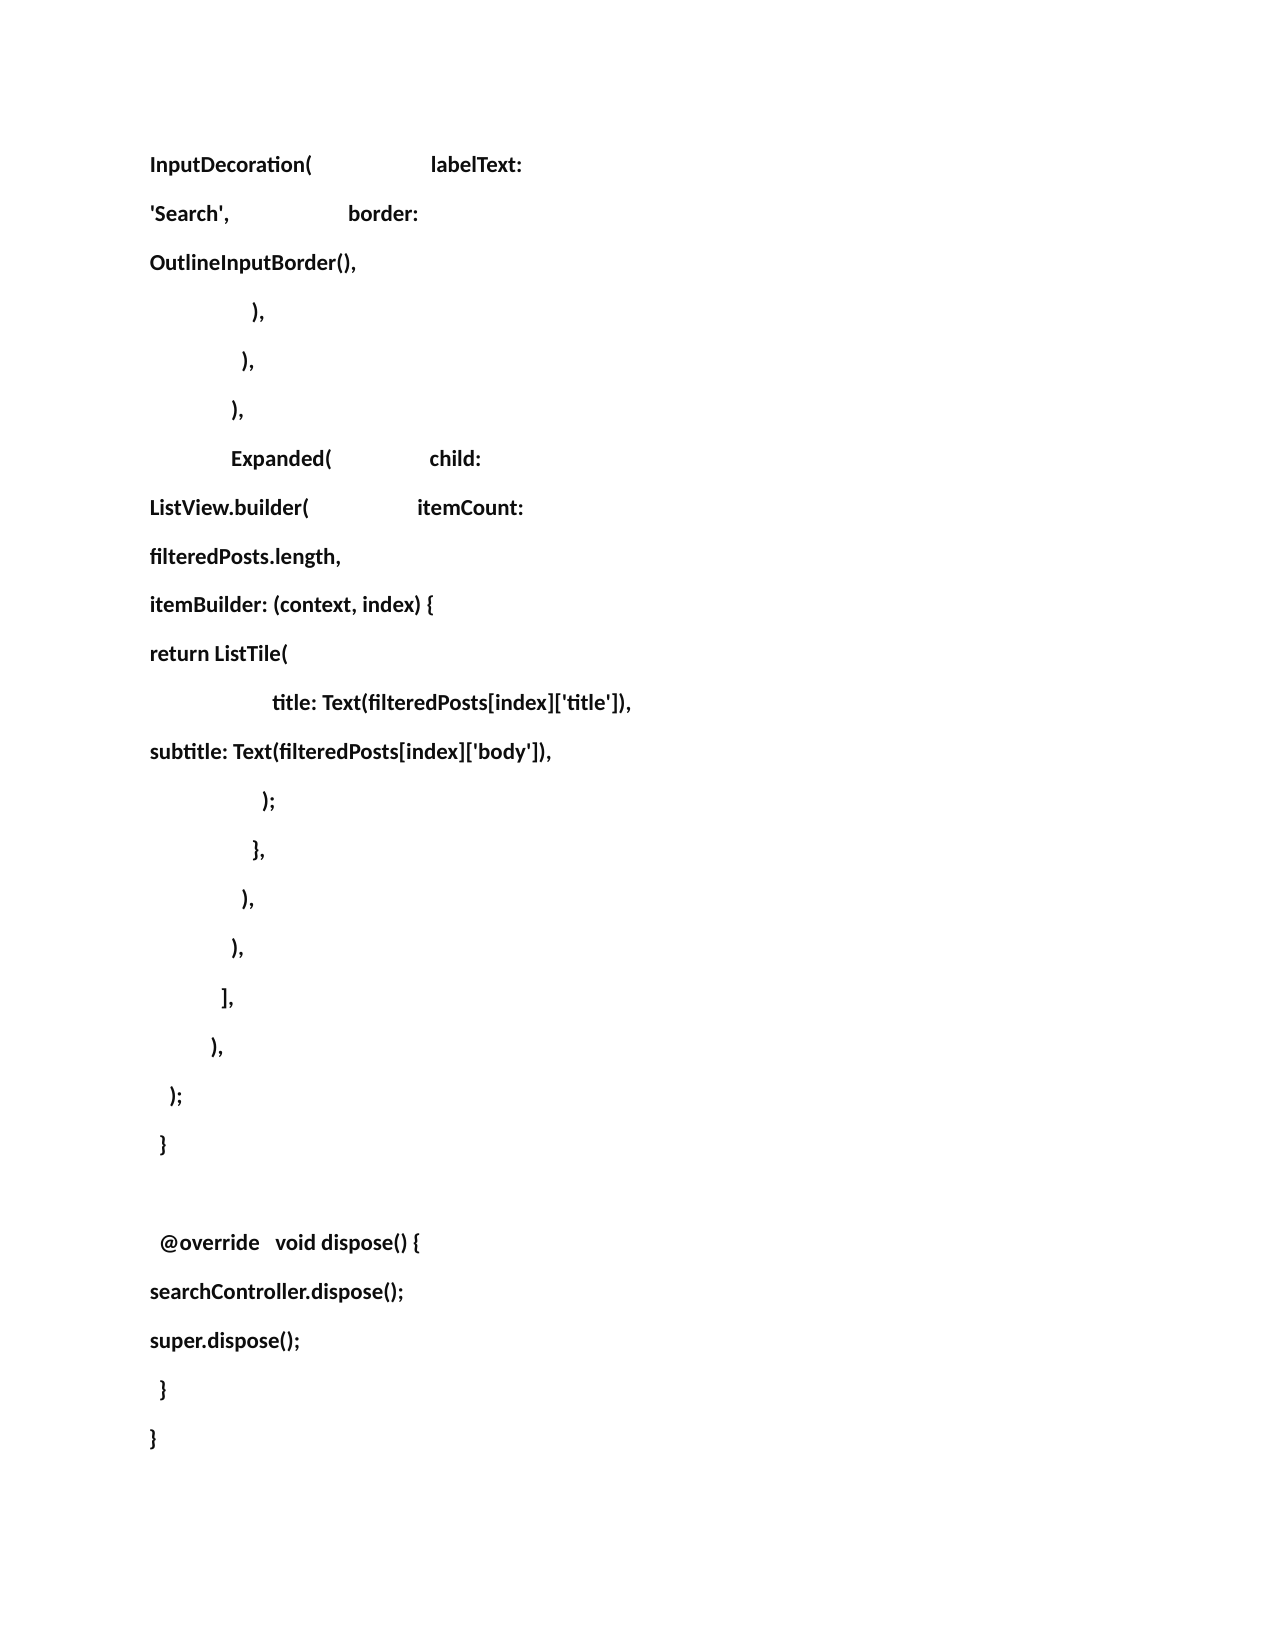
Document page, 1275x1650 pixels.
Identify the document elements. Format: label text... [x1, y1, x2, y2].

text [148, 150, 566, 276]
text ), [148, 1032, 1089, 1060]
text ), [148, 933, 1089, 961]
text ), [148, 884, 1089, 912]
text ); [148, 1081, 1089, 1109]
text ), [148, 297, 1089, 325]
text ], [148, 983, 1089, 1011]
text Expanded( child: ListView.builder( itemCount: filteredPosts.length, itemBuilder: (context, index) { return ListTile( [148, 444, 550, 667]
text ), [148, 346, 1089, 374]
text }, [148, 835, 1089, 863]
text title: Text(filteredPosts[index]['title']), subtitle: Text(filteredPosts[index]['body']), [148, 688, 710, 765]
text } [148, 1130, 1089, 1158]
text } [148, 1375, 1089, 1403]
text ), [148, 395, 1089, 423]
text } [148, 1424, 1089, 1452]
text @override void dispose() { searchController.dispose(); super.dispose(); [148, 1228, 434, 1354]
text ); [148, 786, 1089, 814]
